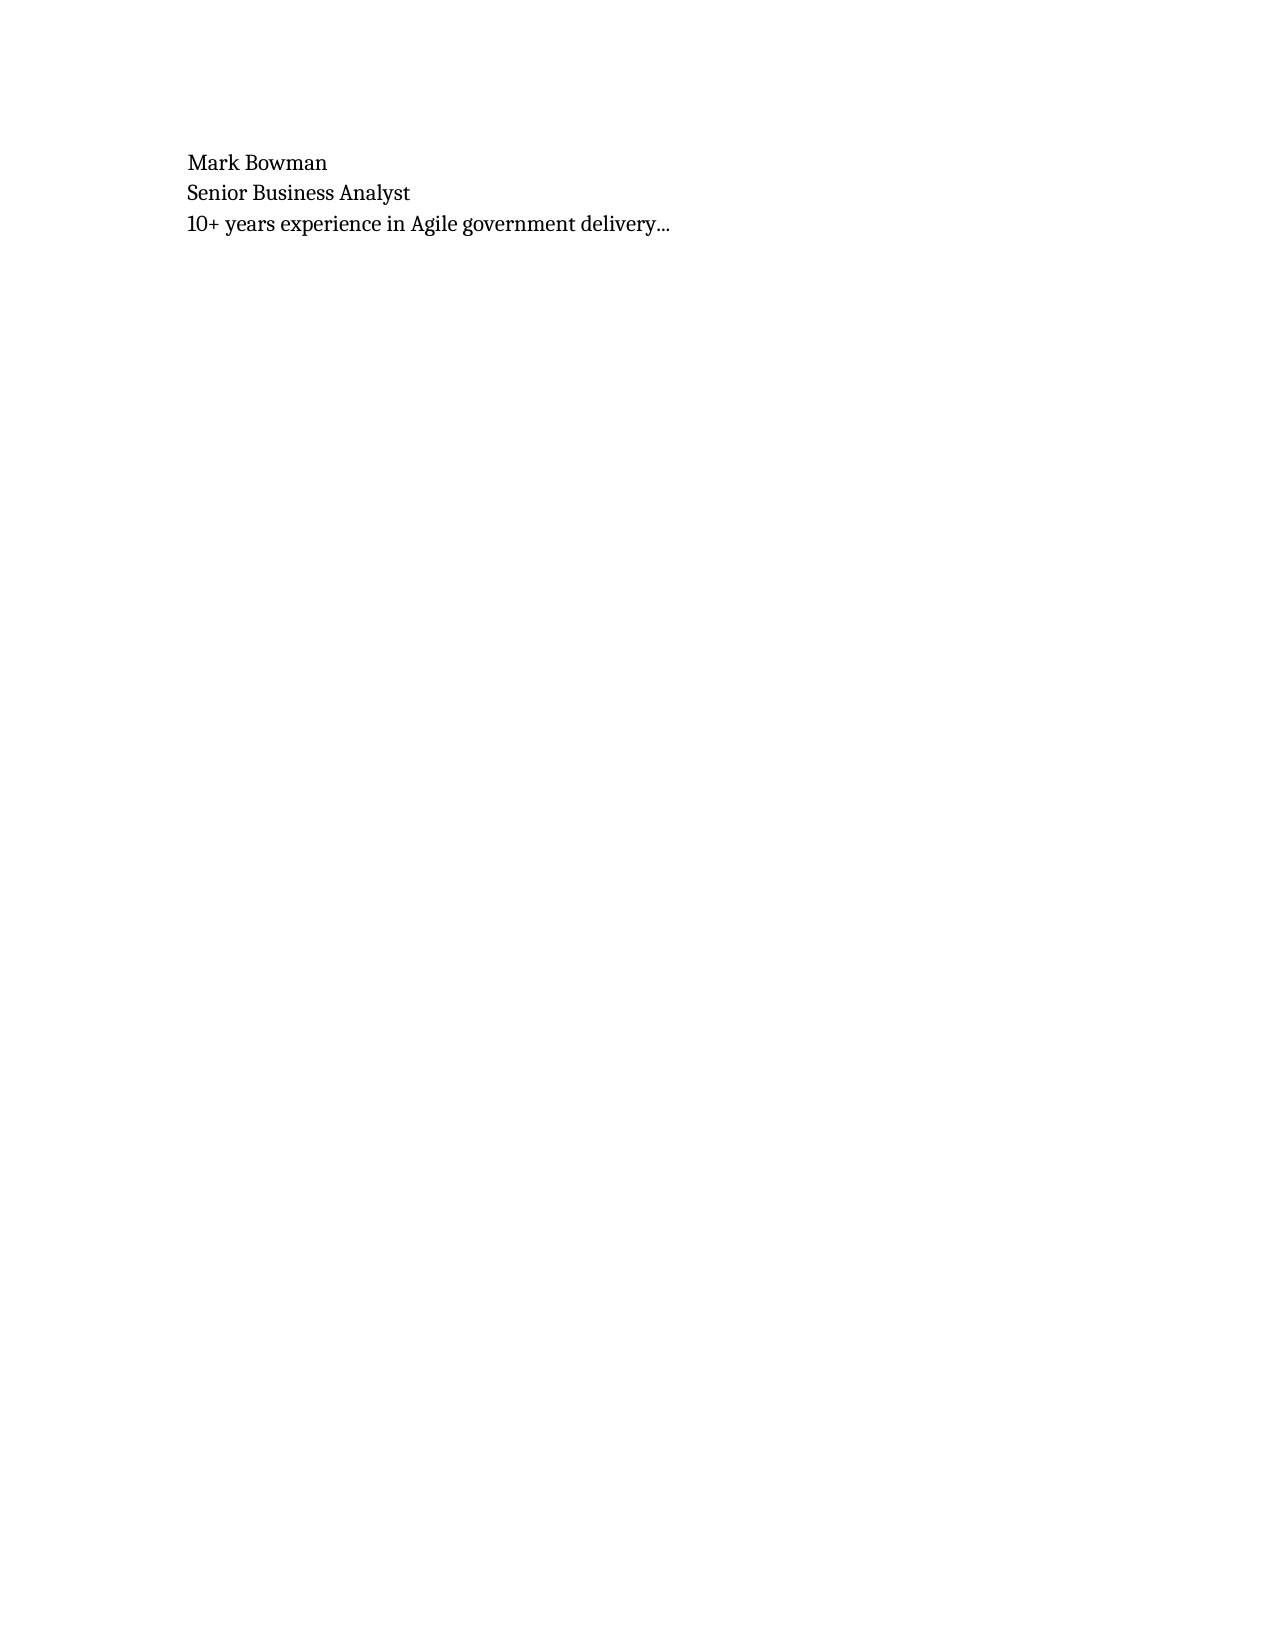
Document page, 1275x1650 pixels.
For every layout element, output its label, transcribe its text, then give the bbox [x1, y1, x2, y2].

text Mark Bowman Senior Business Analyst 10+ years experience in Agile government delivery... [187, 150, 1087, 237]
